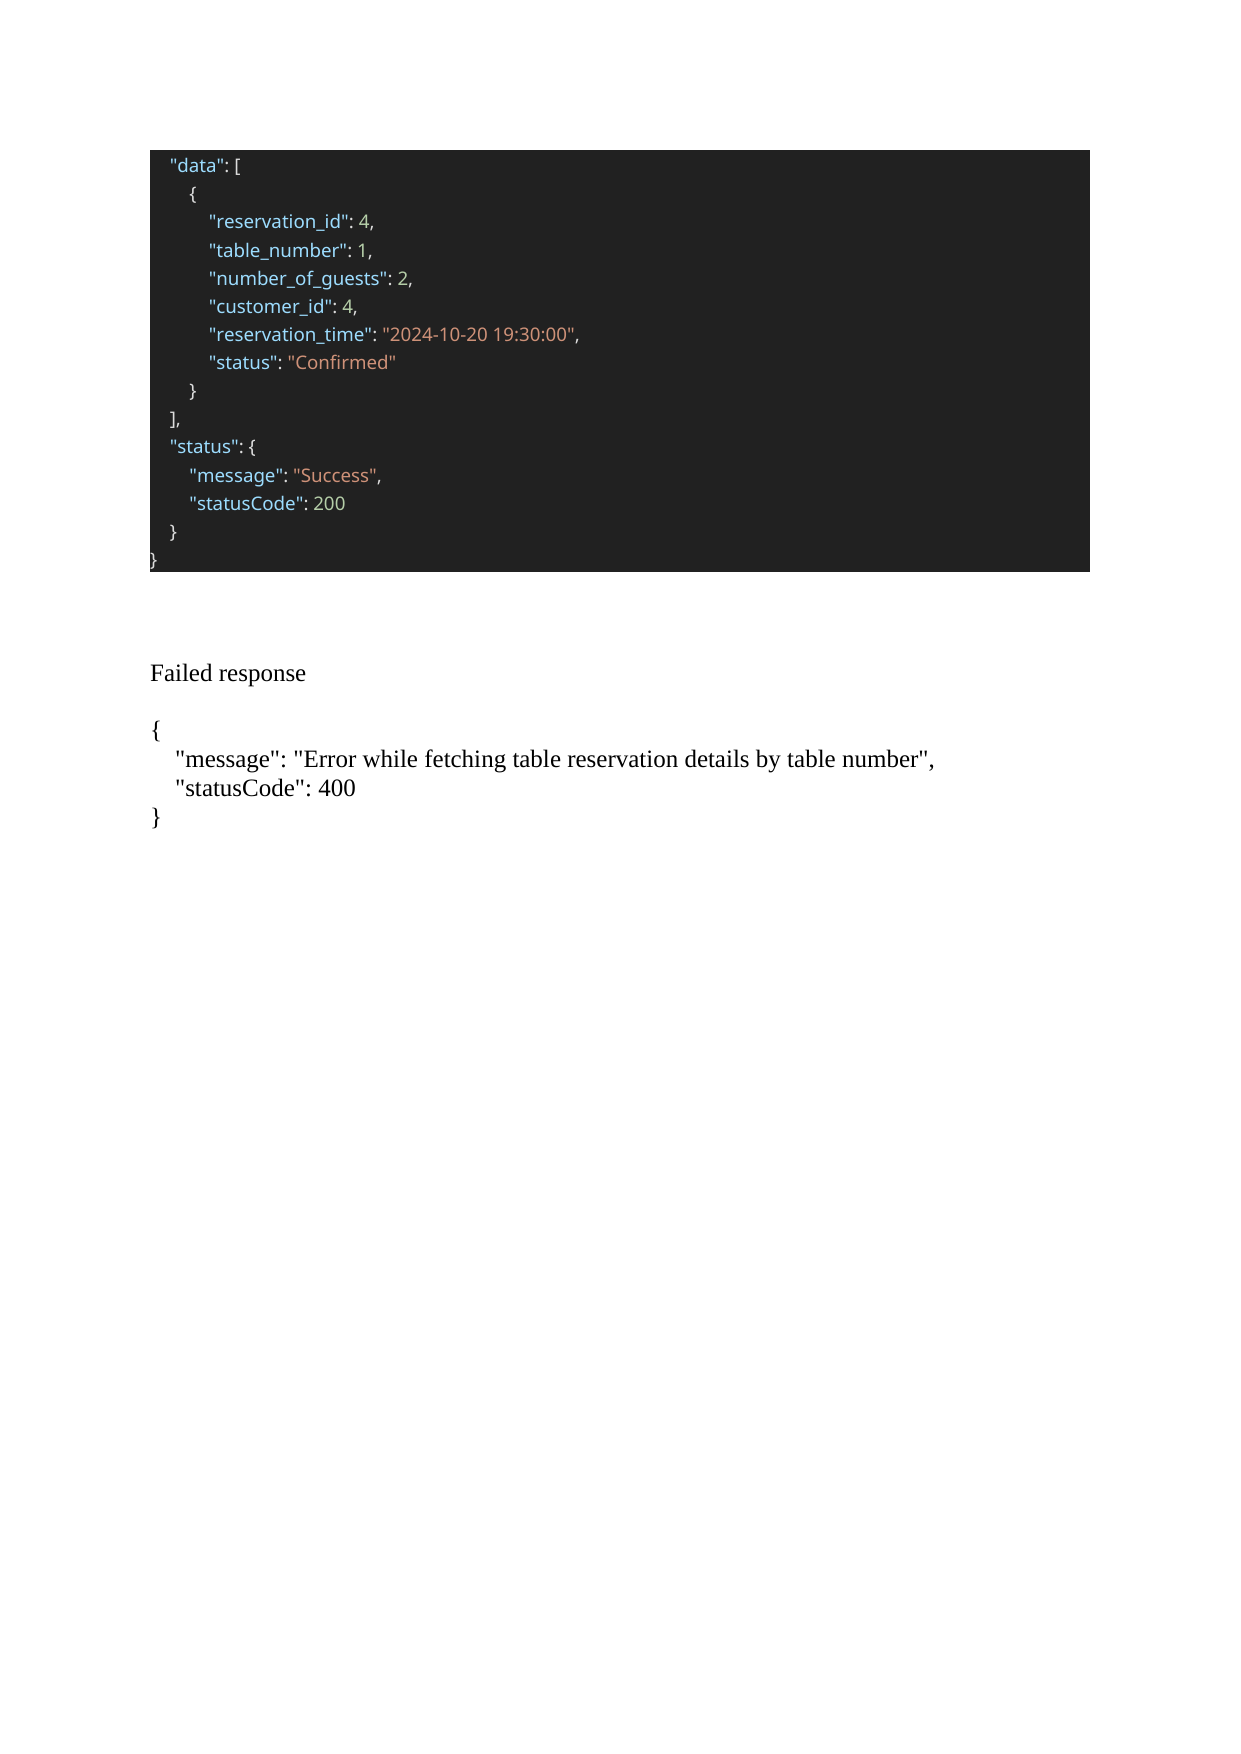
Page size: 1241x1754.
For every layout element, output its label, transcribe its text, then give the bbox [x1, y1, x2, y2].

text } [150, 375, 1090, 403]
text Failed response [150, 658, 1090, 687]
text "message": "Error while fetching table reservation details by table number", [150, 744, 1090, 773]
text { [150, 687, 1090, 744]
text "statusCode": 400 [150, 773, 1090, 802]
text "data": [ [150, 150, 1090, 178]
text "status": { [150, 431, 1090, 459]
text "customer_id": 4, [150, 291, 1090, 319]
text "statusCode": 200 [150, 487, 1090, 516]
text "number_of_guests": 2, [150, 262, 1090, 291]
text } [150, 544, 1090, 572]
text "table_number": 1, [150, 234, 1090, 262]
text { [150, 178, 1090, 206]
text "reservation_time": "2024-10-20 19:30:00", [150, 319, 1090, 347]
text "reservation_id": 4, [150, 206, 1090, 234]
text } [150, 516, 1090, 544]
text "message": "Success", [150, 459, 1090, 487]
text "status": "Confirmed" [150, 347, 1090, 375]
text ], [150, 403, 1090, 431]
text } [150, 802, 1090, 831]
